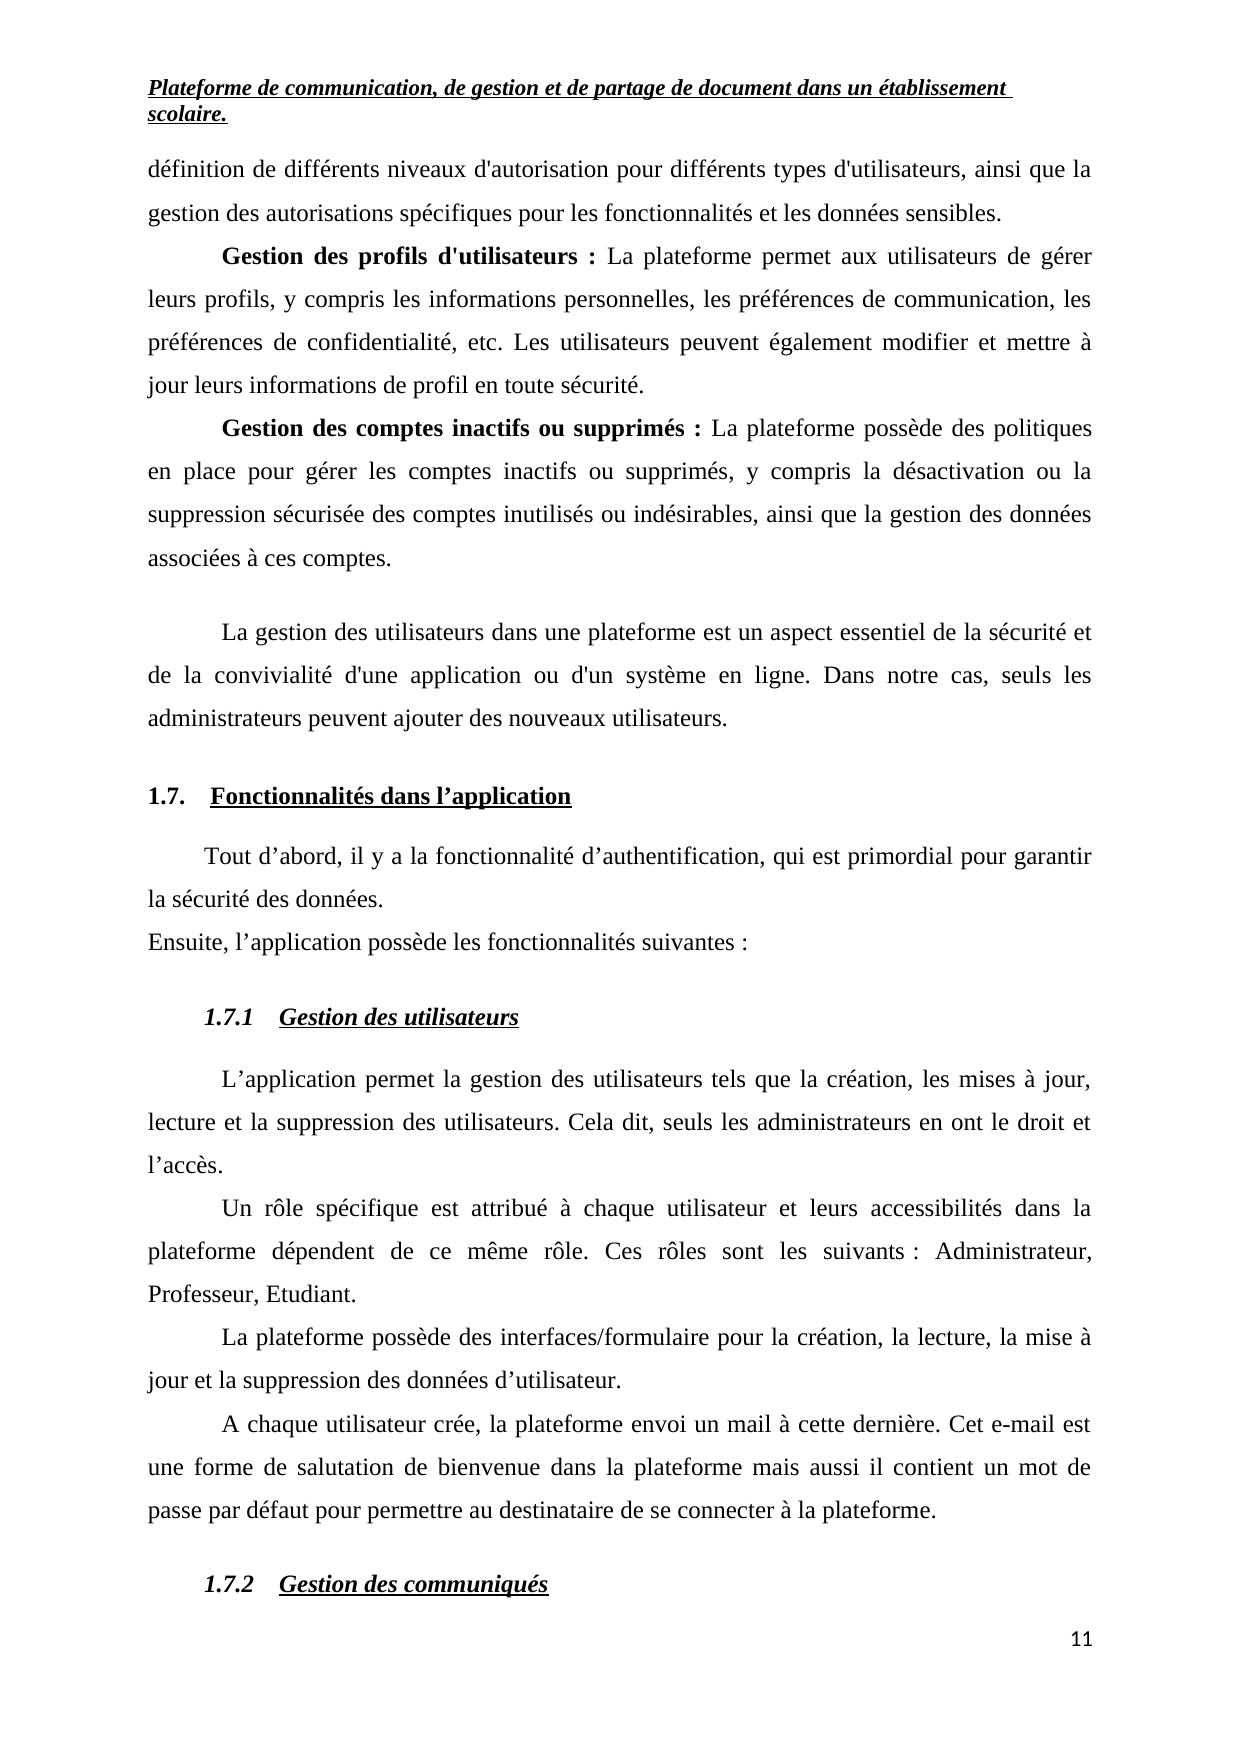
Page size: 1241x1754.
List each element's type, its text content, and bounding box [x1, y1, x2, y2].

text Tout d’abord, il y a la fonctionnalité d’authentification, qui est primordial pour garantir la sécurité des données. [148, 841, 1093, 913]
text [148, 154, 1093, 226]
text Un rôle spécifique est attribué à chaque utilisateur et leurs accessibilités dans la plateforme dépendent de ce même rôle. Ces rôles sont les suivants : Administrateur, Professeur, Etudiant. [148, 1193, 1093, 1308]
text La plateforme possède des interfaces/formulaire pour la création, la lecture, la mise à jour et la suppression des données d’utilisateur. [148, 1322, 1093, 1394]
list Gestion des utilisateurs [204, 1002, 1093, 1030]
text A chaque utilisateur crée, la plateforme envoi un mail à cette dernière. Cet e-mail est une forme de salutation de bienvenue dans la plateforme mais aussi il contient un mot de passe par défaut pour permettre au destinataire de se connecter à la plateforme. [148, 1409, 1093, 1524]
subtitle Fonctionnalités dans l’application [148, 781, 1093, 810]
text Gestion des comptes inactifs ou supprimés : La plateforme possède des politiques en place pour gérer les comptes inactifs ou supprimés, y compris la désactivation ou la suppression sécurisée des comptes inutilisés ou indésirables, ainsi que la gestion des données associées à ces comptes. [148, 413, 1093, 571]
text Ensuite, l’application possède les fonctionnalités suivantes : [148, 927, 1093, 956]
text L’application permet la gestion des utilisateurs tels que la création, les mises à jour, lecture et la suppression des utilisateurs. Cela dit, seuls les administrateurs en ont le droit et l’accès. [148, 1064, 1093, 1179]
list Gestion des communiqués [204, 1569, 1093, 1598]
text La gestion des utilisateurs dans une plateforme est un aspect essentiel de la sécurité et de la convivialité d'une application ou d'un système en ligne. Dans notre cas, seuls les administrateurs peuvent ajouter des nouveaux utilisateurs. [148, 617, 1093, 732]
text Gestion des profils d'utilisateurs : La plateforme permet aux utilisateurs de gérer leurs profils, y compris les informations personnelles, les préférences de communication, les préférences de confidentialité, etc. Les utilisateurs peuvent également modifier et mettre à jour leurs informations de profil en toute sécurité. [148, 241, 1093, 399]
